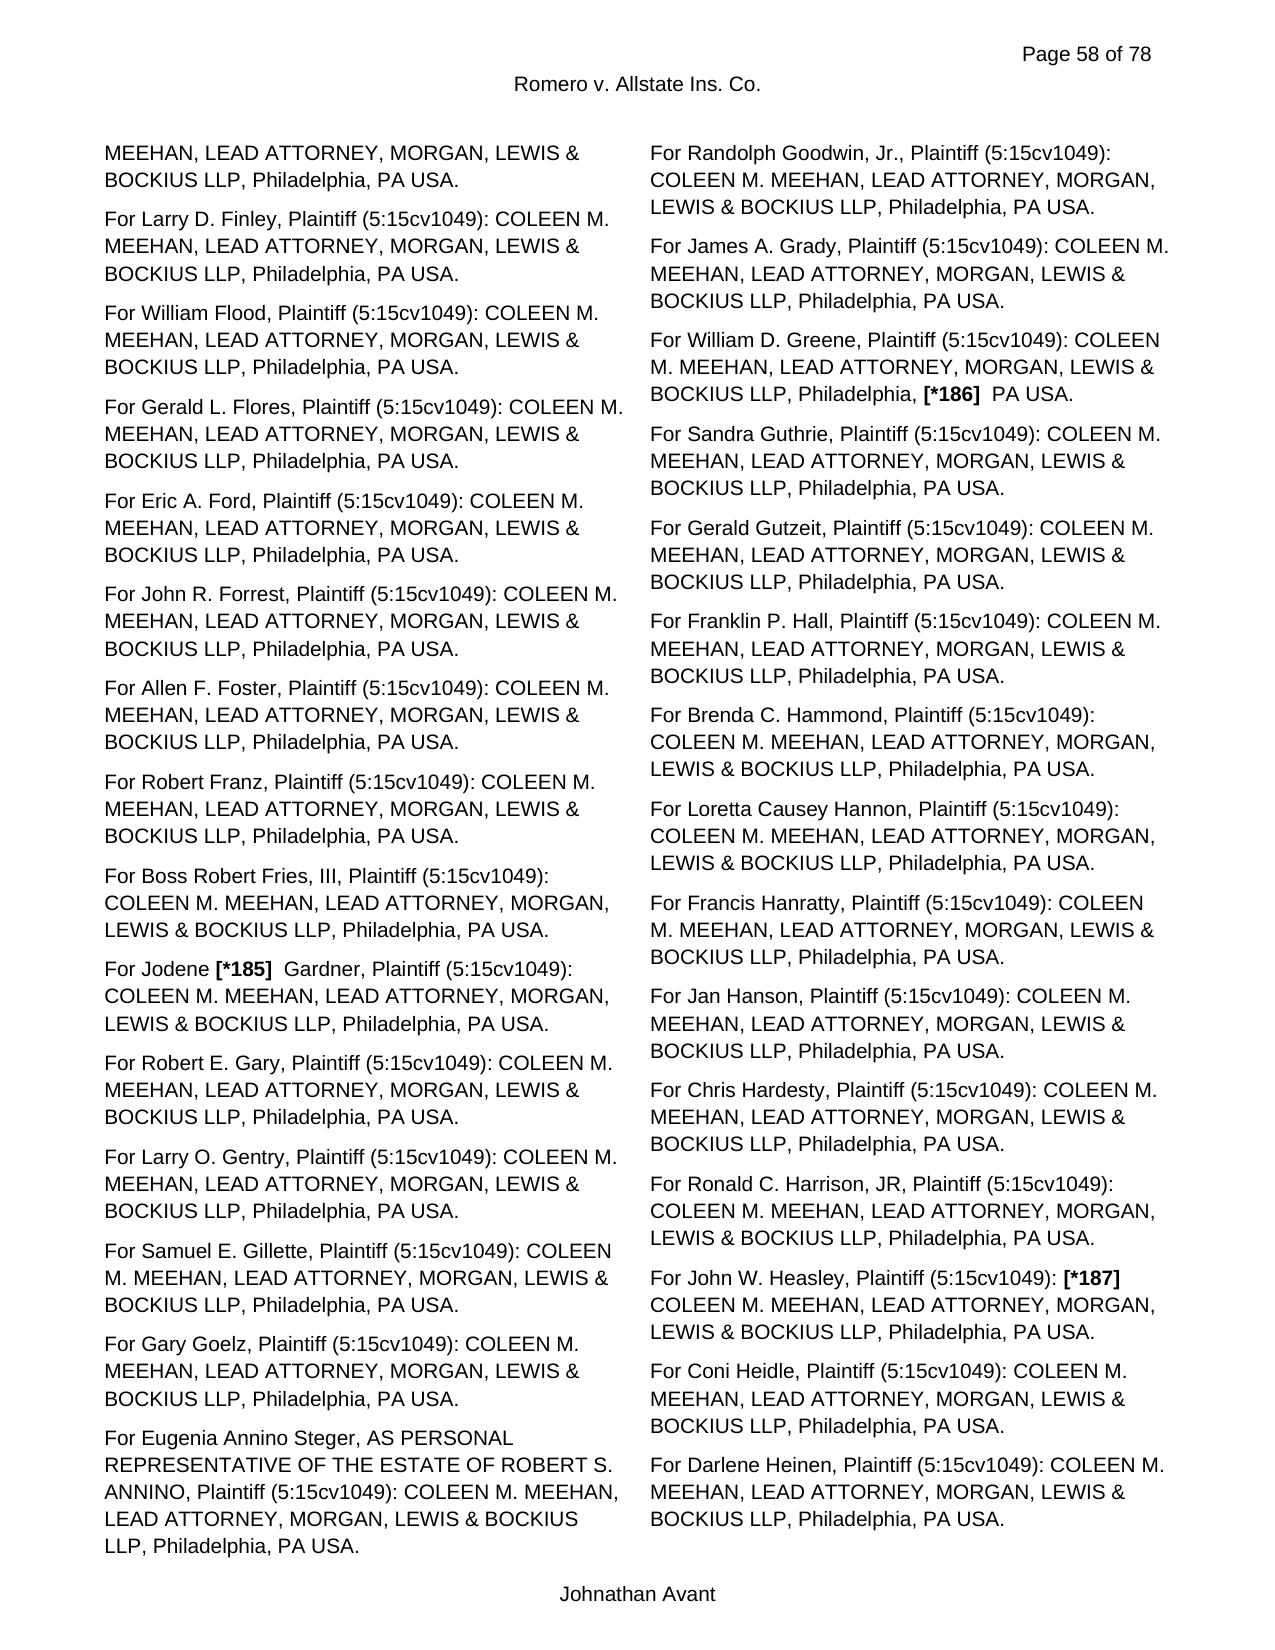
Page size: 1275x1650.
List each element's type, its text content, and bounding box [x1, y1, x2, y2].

text For John W. Heasley, Plaintiff (5:15cv1049): [*187] COLEEN M. MEEHAN, LEAD ATTORNEY, MORGAN, LEWIS & BOCKIUS LLP, Philadelphia, PA USA. [650, 1262, 1171, 1344]
text For Eric A. Ford, Plaintiff (5:15cv1049): COLEEN M. MEEHAN, LEAD ATTORNEY, MORGAN, LEWIS & BOCKIUS LLP, Philadelphia, PA USA. [104, 485, 625, 567]
text For Robert Franz, Plaintiff (5:15cv1049): COLEEN M. MEEHAN, LEAD ATTORNEY, MORGAN, LEWIS & BOCKIUS LLP, Philadelphia, PA USA. [104, 767, 625, 848]
text For Franklin P. Hall, Plaintiff (5:15cv1049): COLEEN M. MEEHAN, LEAD ATTORNEY, MORGAN, LEWIS & BOCKIUS LLP, Philadelphia, PA USA. [650, 606, 1171, 687]
text For Samuel E. Gillette, Plaintiff (5:15cv1049): COLEEN M. MEEHAN, LEAD ATTORNEY, MORGAN, LEWIS & BOCKIUS LLP, Philadelphia, PA USA. [104, 1235, 625, 1317]
text For Darlene Heinen, Plaintiff (5:15cv1049): COLEEN M. MEEHAN, LEAD ATTORNEY, MORGAN, LEWIS & BOCKIUS LLP, Philadelphia, PA USA. [650, 1450, 1171, 1531]
text For Coni Heidle, Plaintiff (5:15cv1049): COLEEN M. MEEHAN, LEAD ATTORNEY, MORGAN, LEWIS & BOCKIUS LLP, Philadelphia, PA USA. [650, 1356, 1171, 1437]
text For Chris Hardesty, Plaintiff (5:15cv1049): COLEEN M. MEEHAN, LEAD ATTORNEY, MORGAN, LEWIS & BOCKIUS LLP, Philadelphia, PA USA. [650, 1075, 1171, 1156]
text For Randolph Goodwin, Jr., Plaintiff (5:15cv1049): COLEEN M. MEEHAN, LEAD ATTORNEY, MORGAN, LEWIS & BOCKIUS LLP, Philadelphia, PA USA. [650, 137, 1171, 219]
text For Gerald Gutzeit, Plaintiff (5:15cv1049): COLEEN M. MEEHAN, LEAD ATTORNEY, MORGAN, LEWIS & BOCKIUS LLP, Philadelphia, PA USA. [650, 512, 1171, 594]
text For Larry O. Gentry, Plaintiff (5:15cv1049): COLEEN M. MEEHAN, LEAD ATTORNEY, MORGAN, LEWIS & BOCKIUS LLP, Philadelphia, PA USA. [104, 1142, 625, 1223]
text For Brenda C. Hammond, Plaintiff (5:15cv1049): COLEEN M. MEEHAN, LEAD ATTORNEY, MORGAN, LEWIS & BOCKIUS LLP, Philadelphia, PA USA. [650, 700, 1171, 781]
text For Gerald L. Flores, Plaintiff (5:15cv1049): COLEEN M. MEEHAN, LEAD ATTORNEY, MORGAN, LEWIS & BOCKIUS LLP, Philadelphia, PA USA. [104, 392, 625, 473]
text For John R. Forrest, Plaintiff (5:15cv1049): COLEEN M. MEEHAN, LEAD ATTORNEY, MORGAN, LEWIS & BOCKIUS LLP, Philadelphia, PA USA. [104, 579, 625, 660]
text For Boss Robert Fries, III, Plaintiff (5:15cv1049): COLEEN M. MEEHAN, LEAD ATTORNEY, MORGAN, LEWIS & BOCKIUS LLP, Philadelphia, PA USA. [104, 860, 625, 942]
text For Sandra Guthrie, Plaintiff (5:15cv1049): COLEEN M. MEEHAN, LEAD ATTORNEY, MORGAN, LEWIS & BOCKIUS LLP, Philadelphia, PA USA. [650, 419, 1171, 500]
text For Jan Hanson, Plaintiff (5:15cv1049): COLEEN M. MEEHAN, LEAD ATTORNEY, MORGAN, LEWIS & BOCKIUS LLP, Philadelphia, PA USA. [650, 981, 1171, 1062]
text For Ronald C. Harrison, JR, Plaintiff (5:15cv1049): COLEEN M. MEEHAN, LEAD ATTORNEY, MORGAN, LEWIS & BOCKIUS LLP, Philadelphia, PA USA. [650, 1169, 1171, 1250]
text For Larry D. Finley, Plaintiff (5:15cv1049): COLEEN M. MEEHAN, LEAD ATTORNEY, MORGAN, LEWIS & BOCKIUS LLP, Philadelphia, PA USA. [104, 204, 625, 285]
text For Allen F. Foster, Plaintiff (5:15cv1049): COLEEN M. MEEHAN, LEAD ATTORNEY, MORGAN, LEWIS & BOCKIUS LLP, Philadelphia, PA USA. [104, 673, 625, 754]
text For James A. Grady, Plaintiff (5:15cv1049): COLEEN M. MEEHAN, LEAD ATTORNEY, MORGAN, LEWIS & BOCKIUS LLP, Philadelphia, PA USA. [650, 231, 1171, 312]
text For Loretta Causey Hannon, Plaintiff (5:15cv1049): COLEEN M. MEEHAN, LEAD ATTORNEY, MORGAN, LEWIS & BOCKIUS LLP, Philadelphia, PA USA. [650, 794, 1171, 875]
text For Eugenia Annino Steger, AS PERSONAL REPRESENTATIVE OF THE ESTATE OF ROBERT S. ANNINO, Plaintiff (5:15cv1049): COLEEN M. MEEHAN, LEAD ATTORNEY, MORGAN, LEWIS & BOCKIUS LLP, Philadelphia, PA USA. [104, 1423, 625, 1558]
text For Francis Hanratty, Plaintiff (5:15cv1049): COLEEN M. MEEHAN, LEAD ATTORNEY, MORGAN, LEWIS & BOCKIUS LLP, Philadelphia, PA USA. [650, 887, 1171, 969]
text For Jodene [*185] Gardner, Plaintiff (5:15cv1049): COLEEN M. MEEHAN, LEAD ATTORNEY, MORGAN, LEWIS & BOCKIUS LLP, Philadelphia, PA USA. [104, 954, 625, 1035]
text For William Flood, Plaintiff (5:15cv1049): COLEEN M. MEEHAN, LEAD ATTORNEY, MORGAN, LEWIS & BOCKIUS LLP, Philadelphia, PA USA. [104, 298, 625, 379]
text For Robert E. Gary, Plaintiff (5:15cv1049): COLEEN M. MEEHAN, LEAD ATTORNEY, MORGAN, LEWIS & BOCKIUS LLP, Philadelphia, PA USA. [104, 1048, 625, 1129]
text For William D. Greene, Plaintiff (5:15cv1049): COLEEN M. MEEHAN, LEAD ATTORNEY, MORGAN, LEWIS & BOCKIUS LLP, Philadelphia, [*186] PA USA. [650, 325, 1171, 406]
text For Doris Fields, Plaintiff (5:15cv1049): COLEEN M. MEEHAN, LEAD ATTORNEY, MORGAN, LEWIS & BOCKIUS LLP, Philadelphia, PA USA. [104, 137, 625, 192]
text For Gary Goelz, Plaintiff (5:15cv1049): COLEEN M. MEEHAN, LEAD ATTORNEY, MORGAN, LEWIS & BOCKIUS LLP, Philadelphia, PA USA. [104, 1329, 625, 1410]
